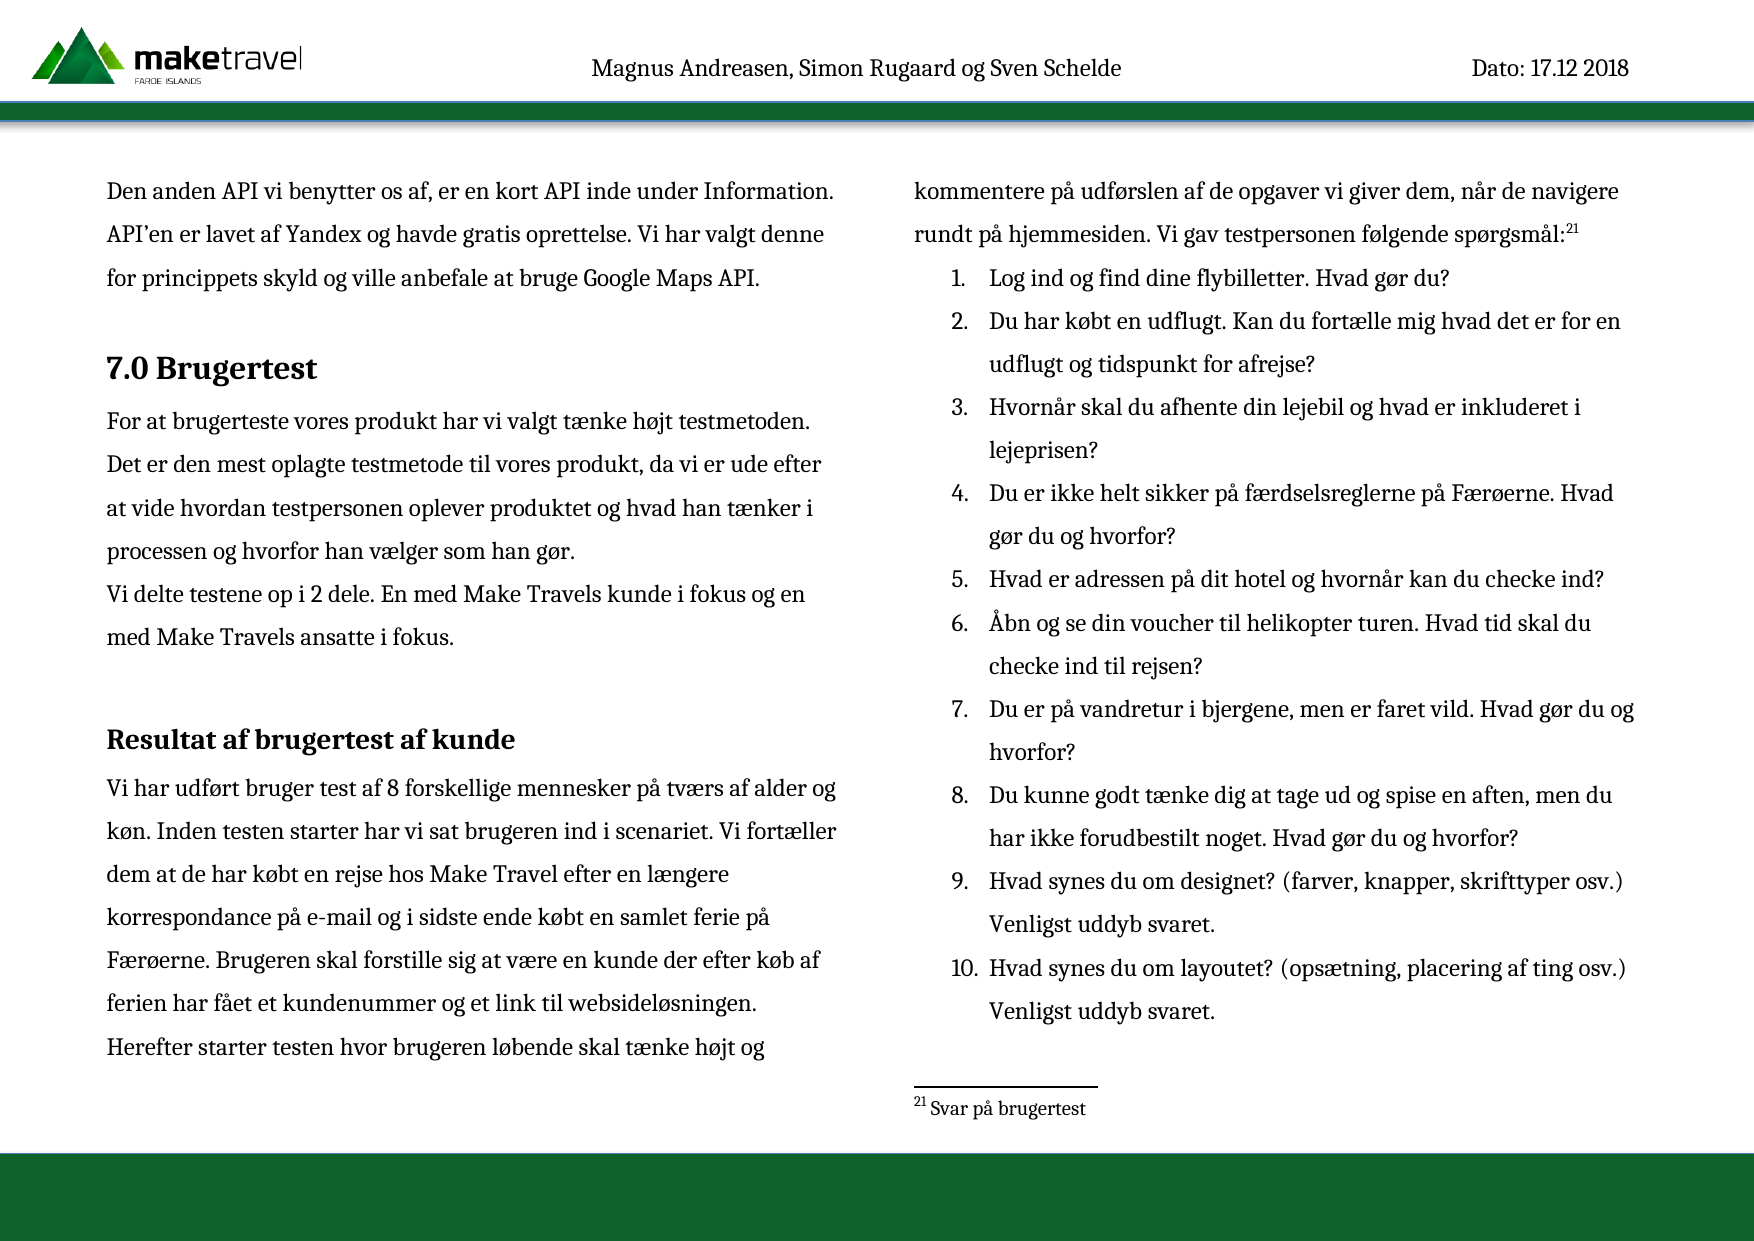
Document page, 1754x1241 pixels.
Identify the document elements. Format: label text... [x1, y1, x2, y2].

list Du har købt en udflugt. Kan du fortælle mig hvad det er for en udflugt og tidspunkt for afrejse? [951, 307, 1648, 378]
list Du er på vandretur i bjergene, men er faret vild. Hvad gør du og hvorfor? [951, 695, 1648, 767]
text Vi har udført bruger test af 8 forskellige mennesker på tværs af alder og køn. Inden testen starter har vi sat brugeren ind i scenariet. Vi fortæller dem at de har købt en rejse hos Make Travel efter en længere korrespondance på e-mail og i sidste ende købt en samlet ferie på Færøerne. Brugeren skal forstille sig at være en kunde der efter køb af ferien har fået et kundenummer og et link til websideløsningen. Herefter starter testen hvor brugeren løbende skal tænke højt og kommentere på udførslen af de opgaver vi giver dem, når de navigere rundt på hjemmesiden. Vi gav testpersonen følgende spørgsmål: [914, 177, 1648, 249]
text Resultat af brugertest af kunde [106, 723, 840, 757]
list Hvad synes du om layoutet? (opsætning, placering af ting osv.) Venligst uddyb svaret. [951, 953, 1648, 1025]
text For at brugerteste vores produkt har vi valgt tænke højt testmetoden. Det er den mest oplagte testmetode til vores produkt, da vi er ude efter at vide hvordan testpersonen oplever produktet og hvad han tænker i processen og hvorfor han vælger som han gør. [106, 407, 840, 565]
list Du kunne godt tænke dig at tage ud og spise en aften, men du har ikke forudbestilt noget. Hvad gør du og hvorfor? [951, 781, 1648, 853]
list Hvad er adressen på dit hotel og hvornår kan du checke ind? [951, 565, 1648, 594]
list Du er ikke helt sikker på færdselsreglerne på Færøerne. Hvad gør du og hvorfor? [951, 479, 1648, 551]
text Vi delte testene op i 2 dele. En med Make Travels kunde i fokus og en med Make Travels ansatte i fokus. [106, 580, 840, 652]
text Vi har udført bruger test af 8 forskellige mennesker på tværs af alder og køn. Inden testen starter har vi sat brugeren ind i scenariet. Vi fortæller dem at de har købt en rejse hos Make Travel efter en længere korrespondance på e-mail og i sidste ende købt en samlet ferie på Færøerne. Brugeren skal forstille sig at være en kunde der efter køb af ferien har fået et kundenummer og et link til websideløsningen. Herefter starter testen hvor brugeren løbende skal tænke højt og kommentere på udførslen af de opgaver vi giver dem, når de navigere rundt på hjemmesiden. Vi gav testpersonen følgende spørgsmål: [106, 774, 840, 1061]
picture [31, 27, 302, 84]
list Hvad synes du om designet? (farver, knapper, skrifttyper osv.) Venligst uddyb svaret. [951, 867, 1648, 939]
list Log ind og find dine flybilletter. Hvad gør du? [951, 263, 1648, 292]
list Hvornår skal du afhente din lejebil og hvad er inkluderet i lejeprisen? [951, 393, 1648, 465]
text 7.0 Brugertest [106, 350, 840, 388]
list Åbn og se din voucher til helikopter turen. Hvad tid skal du checke ind til rejsen? [951, 608, 1648, 680]
